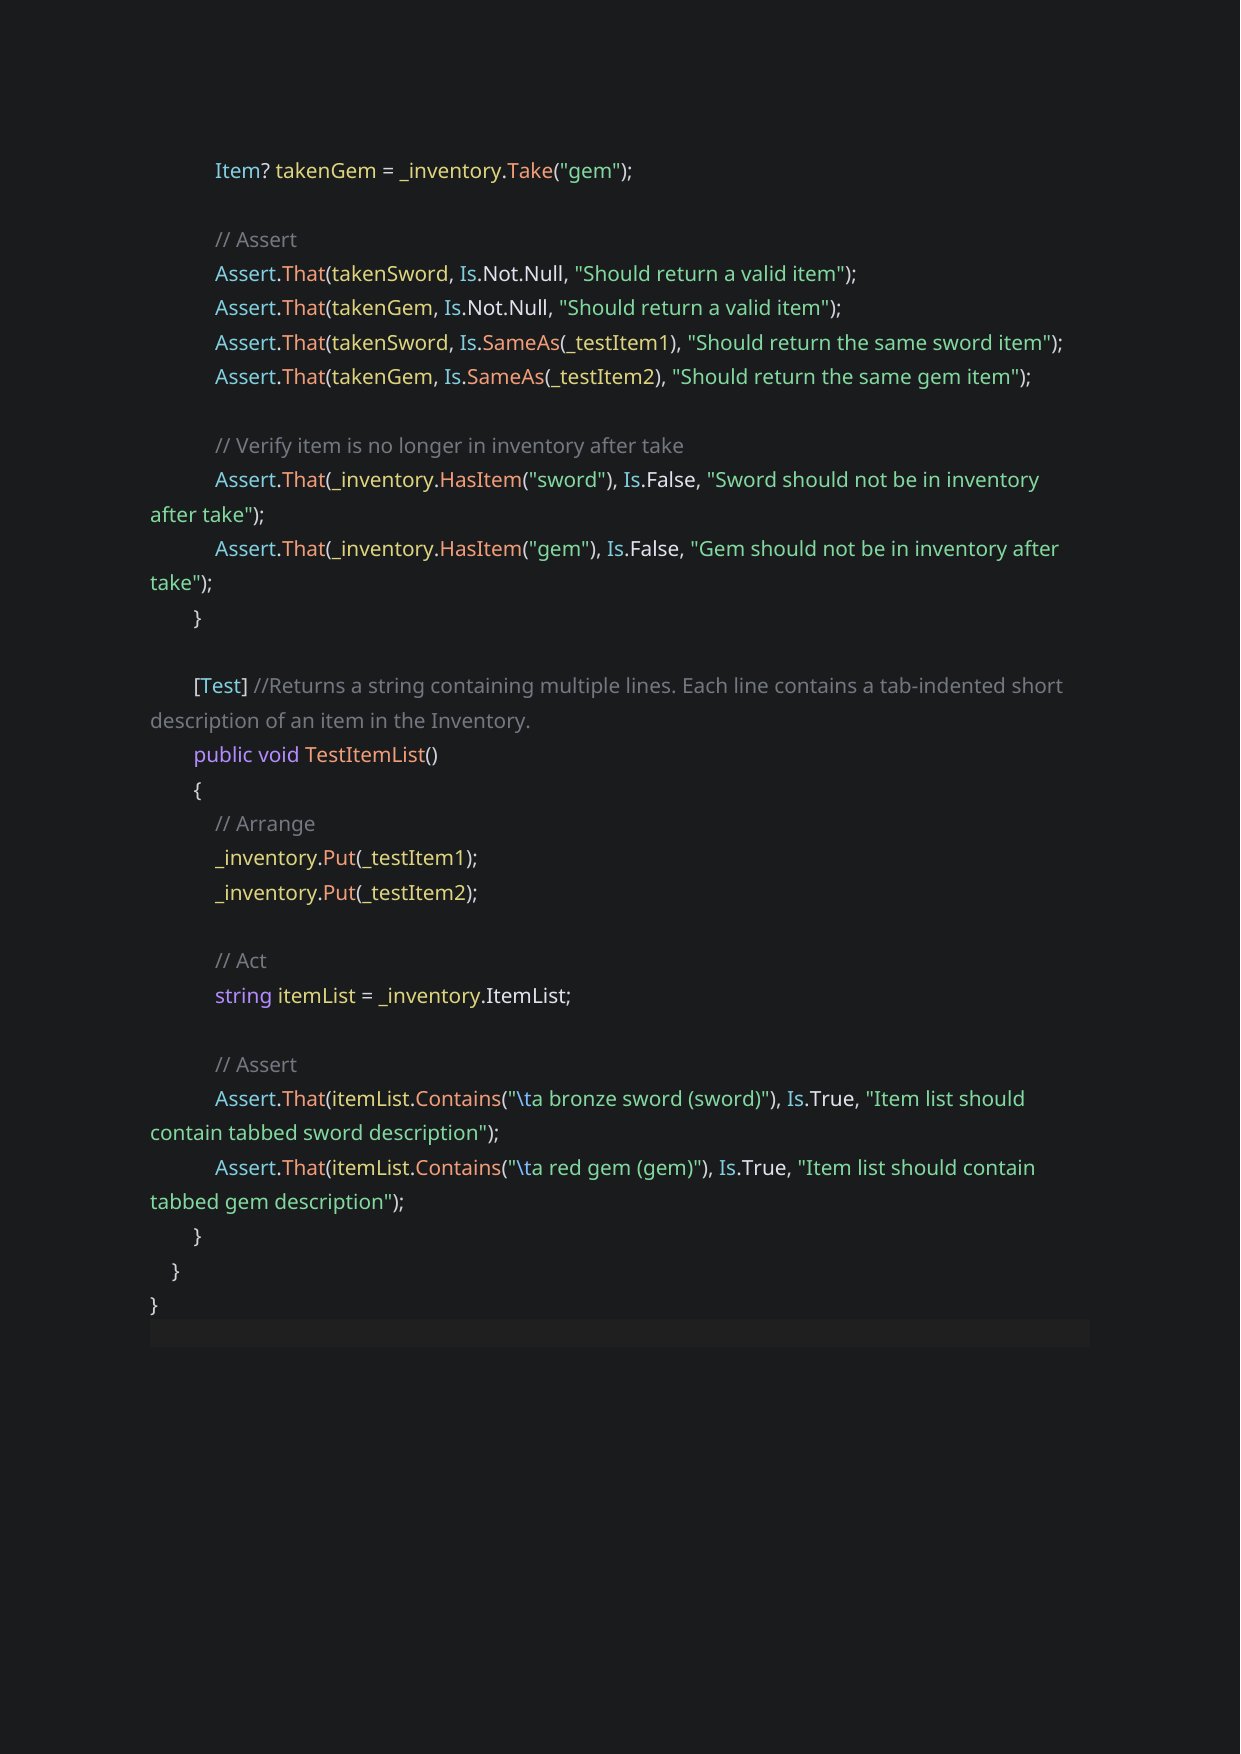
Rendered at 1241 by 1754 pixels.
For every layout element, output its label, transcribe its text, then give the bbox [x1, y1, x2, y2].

text { [150, 769, 1090, 803]
text _inventory.Put(_testItem2); [150, 872, 1090, 906]
text // Assert [150, 1044, 1090, 1078]
text Assert.That(_inventory.HasItem("gem"), Is.False, "Gem should not be in inventory after take"); [150, 528, 1090, 597]
text _inventory.Put(_testItem1); [150, 837, 1090, 872]
text // Act [150, 941, 1090, 975]
text Assert.That(takenGem, Is.Not.Null, "Should return a valid item"); [150, 287, 1090, 322]
text } [150, 1284, 1090, 1319]
text Assert.That(_inventory.HasItem("sword"), Is.False, "Sword should not be in inventory after take"); [150, 459, 1090, 528]
text } [150, 1250, 1090, 1284]
text Assert.That(takenGem, Is.SameAs(_testItem2), "Should return the same gem item"); [150, 356, 1090, 391]
text Item? takenGem = _inventory.Take("gem"); [150, 150, 1090, 184]
text } [150, 1216, 1090, 1250]
text // Arrange [150, 803, 1090, 837]
text [Test] //Returns a string containing multiple lines. Each line contains a tab-indented short description of an item in the Inventory. [150, 666, 1090, 734]
text // Verify item is no longer in inventory after take [150, 425, 1090, 459]
text Assert.That(takenSword, Is.SameAs(_testItem1), "Should return the same sword item"); [150, 322, 1090, 356]
text Assert.That(takenSword, Is.Not.Null, "Should return a valid item"); [150, 253, 1090, 287]
text Assert.That(itemList.Contains("\ta bronze sword (sword)"), Is.True, "Item list should contain tabbed sword description"); [150, 1078, 1090, 1147]
text Assert.That(itemList.Contains("\ta red gem (gem)"), Is.True, "Item list should contain tabbed gem description"); [150, 1147, 1090, 1216]
text // Assert [150, 219, 1090, 253]
text string itemList = _inventory.ItemList; [150, 975, 1090, 1009]
text } [150, 597, 1090, 631]
text public void TestItemList() [150, 734, 1090, 769]
